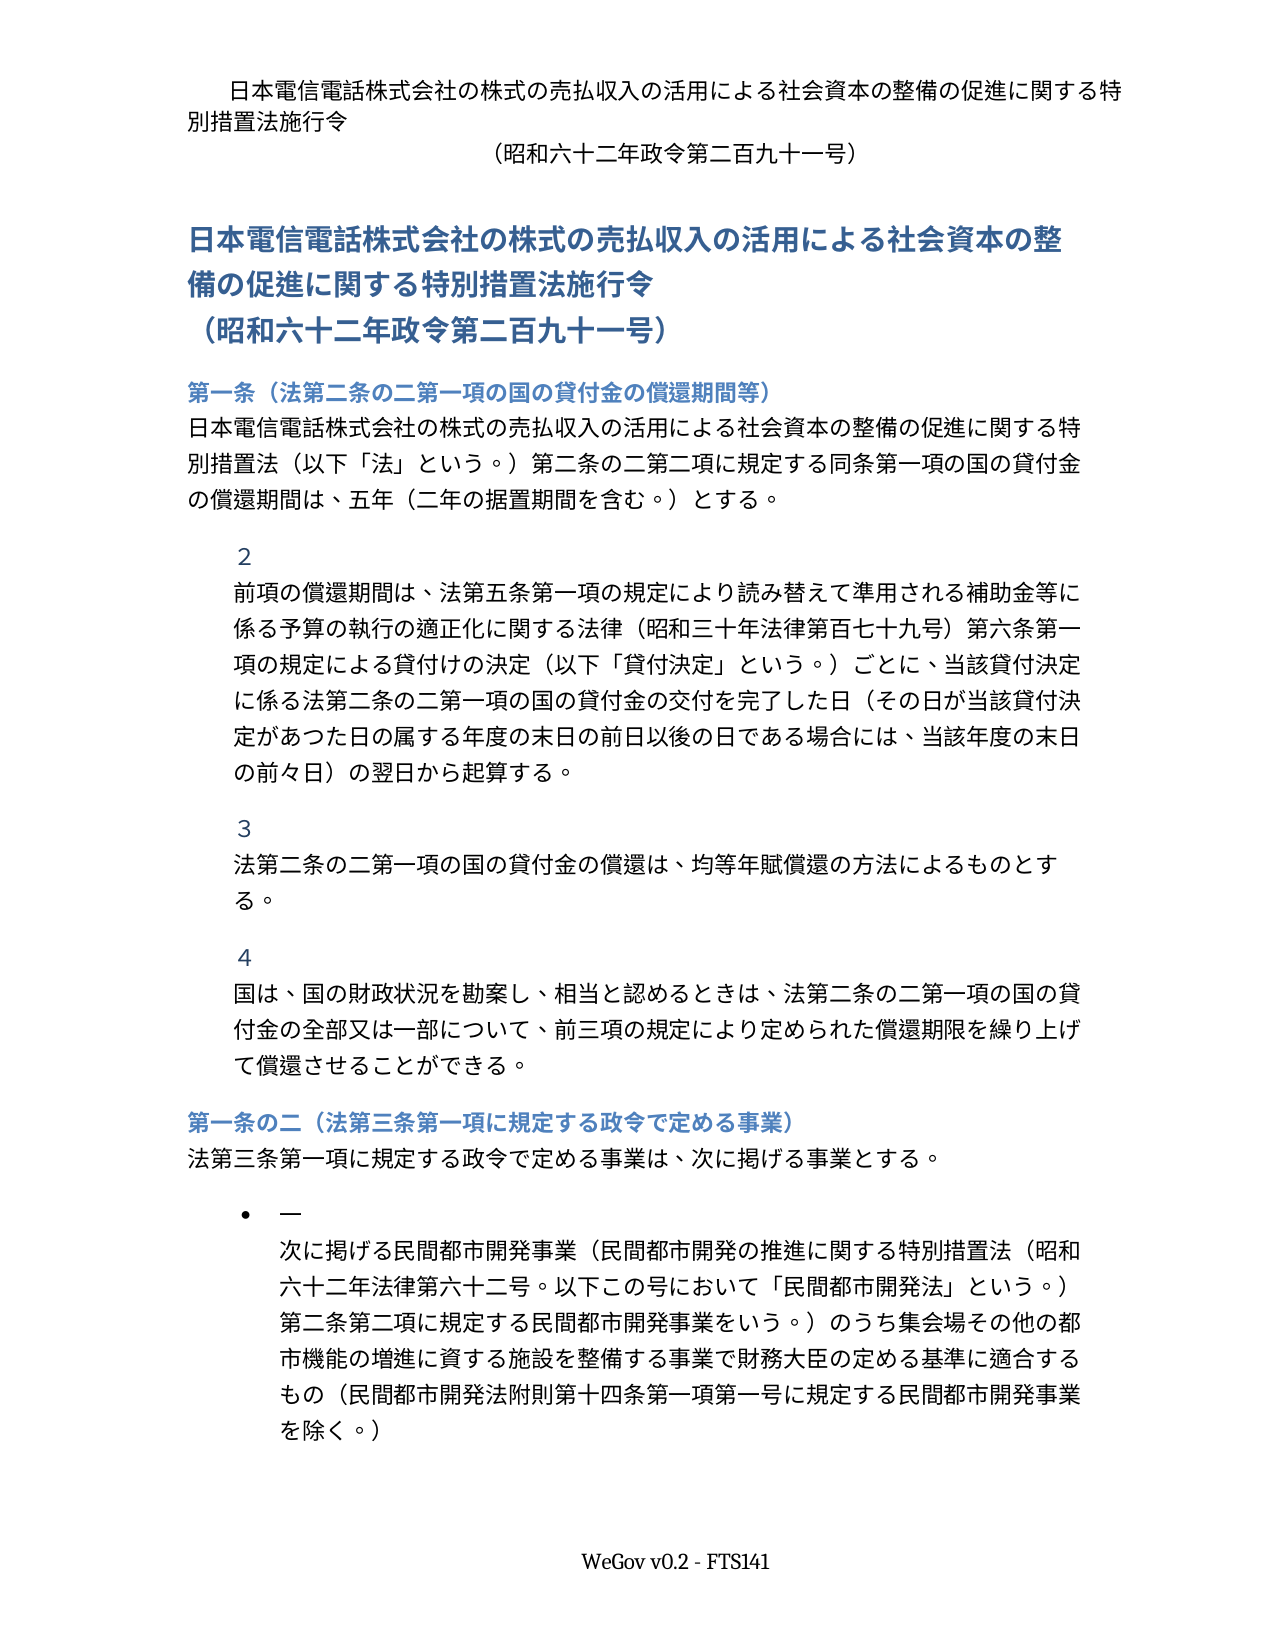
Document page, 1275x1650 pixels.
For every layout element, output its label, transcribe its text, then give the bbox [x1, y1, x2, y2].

subtitle ３ [233, 813, 1087, 845]
subtitle 日本電信電話株式会社の株式の売払収入の活用による社会資本の整備の促進に関する特別措置法施行令 （昭和六十二年政令第二百九十一号） [187, 219, 1087, 350]
text 国は、国の財政状況を勘案し、相当と認めるときは、法第二条の二第一項の国の貸付金の全部又は一部について、前三項の規定により定められた償還期限を繰り上げて償還させることができる。 [233, 978, 1087, 1081]
subtitle 第一条の二（法第三条第一項に規定する政令で定める事業） [187, 1107, 1087, 1138]
subtitle 第一条（法第二条の二第一項の国の貸付金の償還期間等） [187, 376, 1087, 408]
subtitle ４ [233, 942, 1087, 973]
text 前項の償還期間は、法第五条第一項の規定により読み替えて準用される補助金等に係る予算の執行の適正化に関する法律（昭和三十年法律第百七十九号）第六条第一項の規定による貸付けの決定（以下「貸付決定」という。）ごとに、当該貸付決定に係る法第二条の二第一項の国の貸付金の交付を完了した日（その日が当該貸付決定があつた日の属する年度の末日の前日以後の日である場合には、当該年度の末日の前々日）の翌日から起算する。 [233, 577, 1087, 788]
text 法第三条第一項に規定する政令で定める事業は、次に掲げる事業とする。 [187, 1143, 1087, 1174]
text 日本電信電話株式会社の株式の売払収入の活用による社会資本の整備の促進に関する特別措置法（以下「法」という。）第二条の二第二項に規定する同条第一項の国の貸付金の償還期間は、五年（二年の据置期間を含む。）とする。 [187, 412, 1087, 516]
list 一 次に掲げる民間都市開発事業（民間都市開発の推進に関する特別措置法（昭和六十二年法律第六十二号。以下この号において「民間都市開発法」という。）第二条第二項に規定する民間都市開発事業をいう。）のうち集会場その他の都市機能の増進に資する施設を整備する事業で財務大臣の定める基準に適合するもの（民間都市開発法附則第十四条第一項第一号に規定する民間都市開発事業を除く。） [242, 1199, 1087, 1446]
text 法第二条の二第一項の国の貸付金の償還は、均等年賦償還の方法によるものとする。 [233, 849, 1087, 917]
subtitle ２ [233, 541, 1087, 572]
